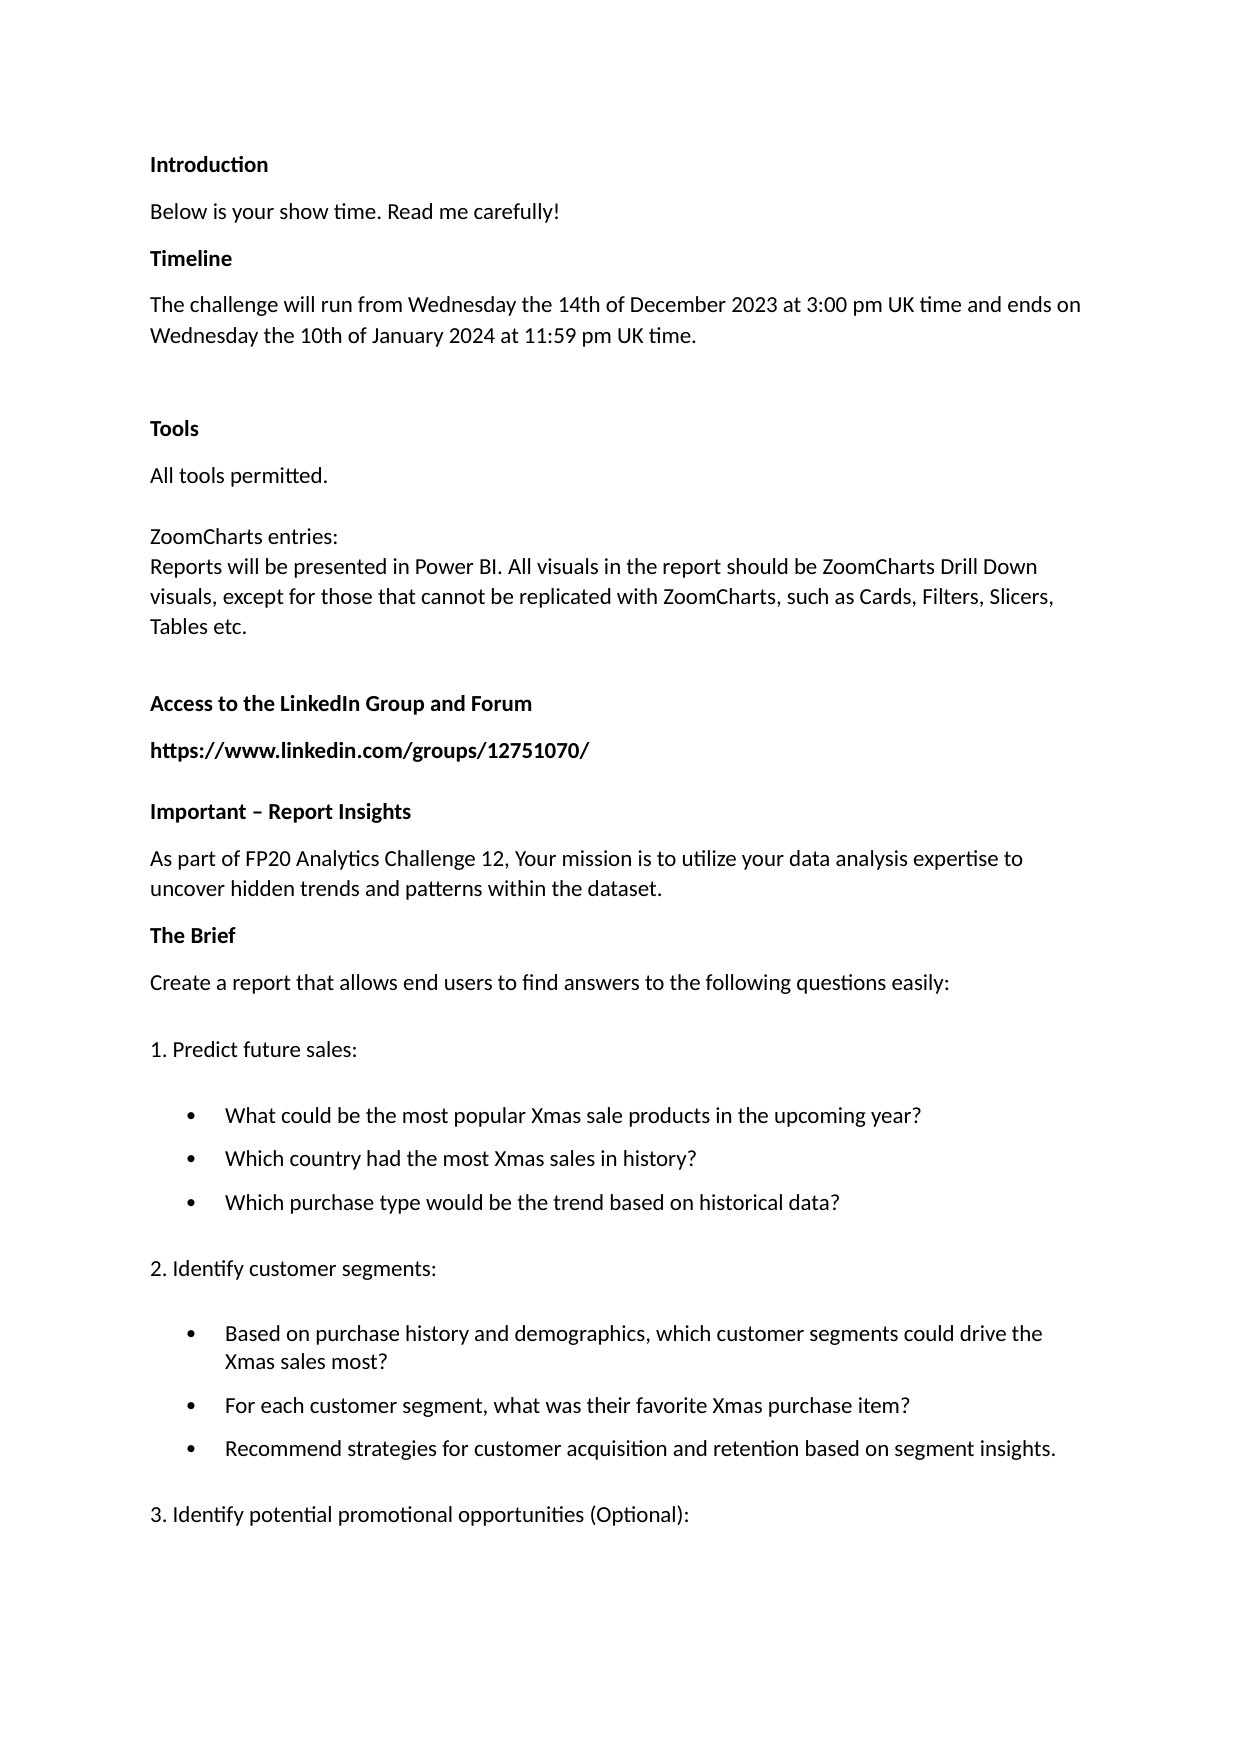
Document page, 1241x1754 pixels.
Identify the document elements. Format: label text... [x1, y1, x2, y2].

text As part of FP20 Analytics Challenge 12, Your mission is to utilize your data analysis expertise to uncover hidden trends and patterns within the dataset. [150, 844, 1090, 902]
text The challenge will run from Wednesday the 14th of December 2023 at 3:00 pm UK time and ends on Wednesday the 10th of January 2024 at 11:59 pm UK time. [150, 291, 1090, 349]
text Tools [150, 414, 1090, 443]
text https://www.linkedin.com/groups/12751070/ Important – Report Insights [150, 736, 1090, 825]
text Timeline [150, 244, 1090, 272]
text 2. Identify customer segments: [150, 1254, 1090, 1282]
list Recommend strategies for customer acquisition and retention based on segment insights. [187, 1434, 1090, 1463]
text Access to the LinkedIn Group and Forum [150, 659, 1090, 718]
text The Brief [150, 921, 1090, 949]
list Based on purchase history and demographics, which customer segments could drive the Xmas sales most? [187, 1319, 1090, 1375]
text Create a report that allows end users to find answers to the following questions easily: [150, 968, 1090, 996]
text 3. Identify potential promotional opportunities (Optional): [150, 1500, 1090, 1528]
text Introduction [150, 150, 1090, 178]
list For each customer segment, what was their favorite Xmas purchase item? [187, 1391, 1090, 1419]
text Below is your show time. Read me carefully! [150, 197, 1090, 225]
list Which purchase type would be the trend based on historical data? [187, 1188, 1090, 1216]
text 1. Predict future sales: [150, 1035, 1090, 1063]
list What could be the most popular Xmas sale products in the upcoming year? [187, 1101, 1090, 1129]
list Which country had the most Xmas sales in history? [187, 1144, 1090, 1173]
text All tools permitted. ZoomCharts entries: Reports will be presented in Power BI. All visuals in the report should be ZoomCharts Drill Down visuals, except for those that cannot be replicated with ZoomCharts, such as Cards, Filters, Slicers, Tables etc. [150, 461, 1090, 641]
